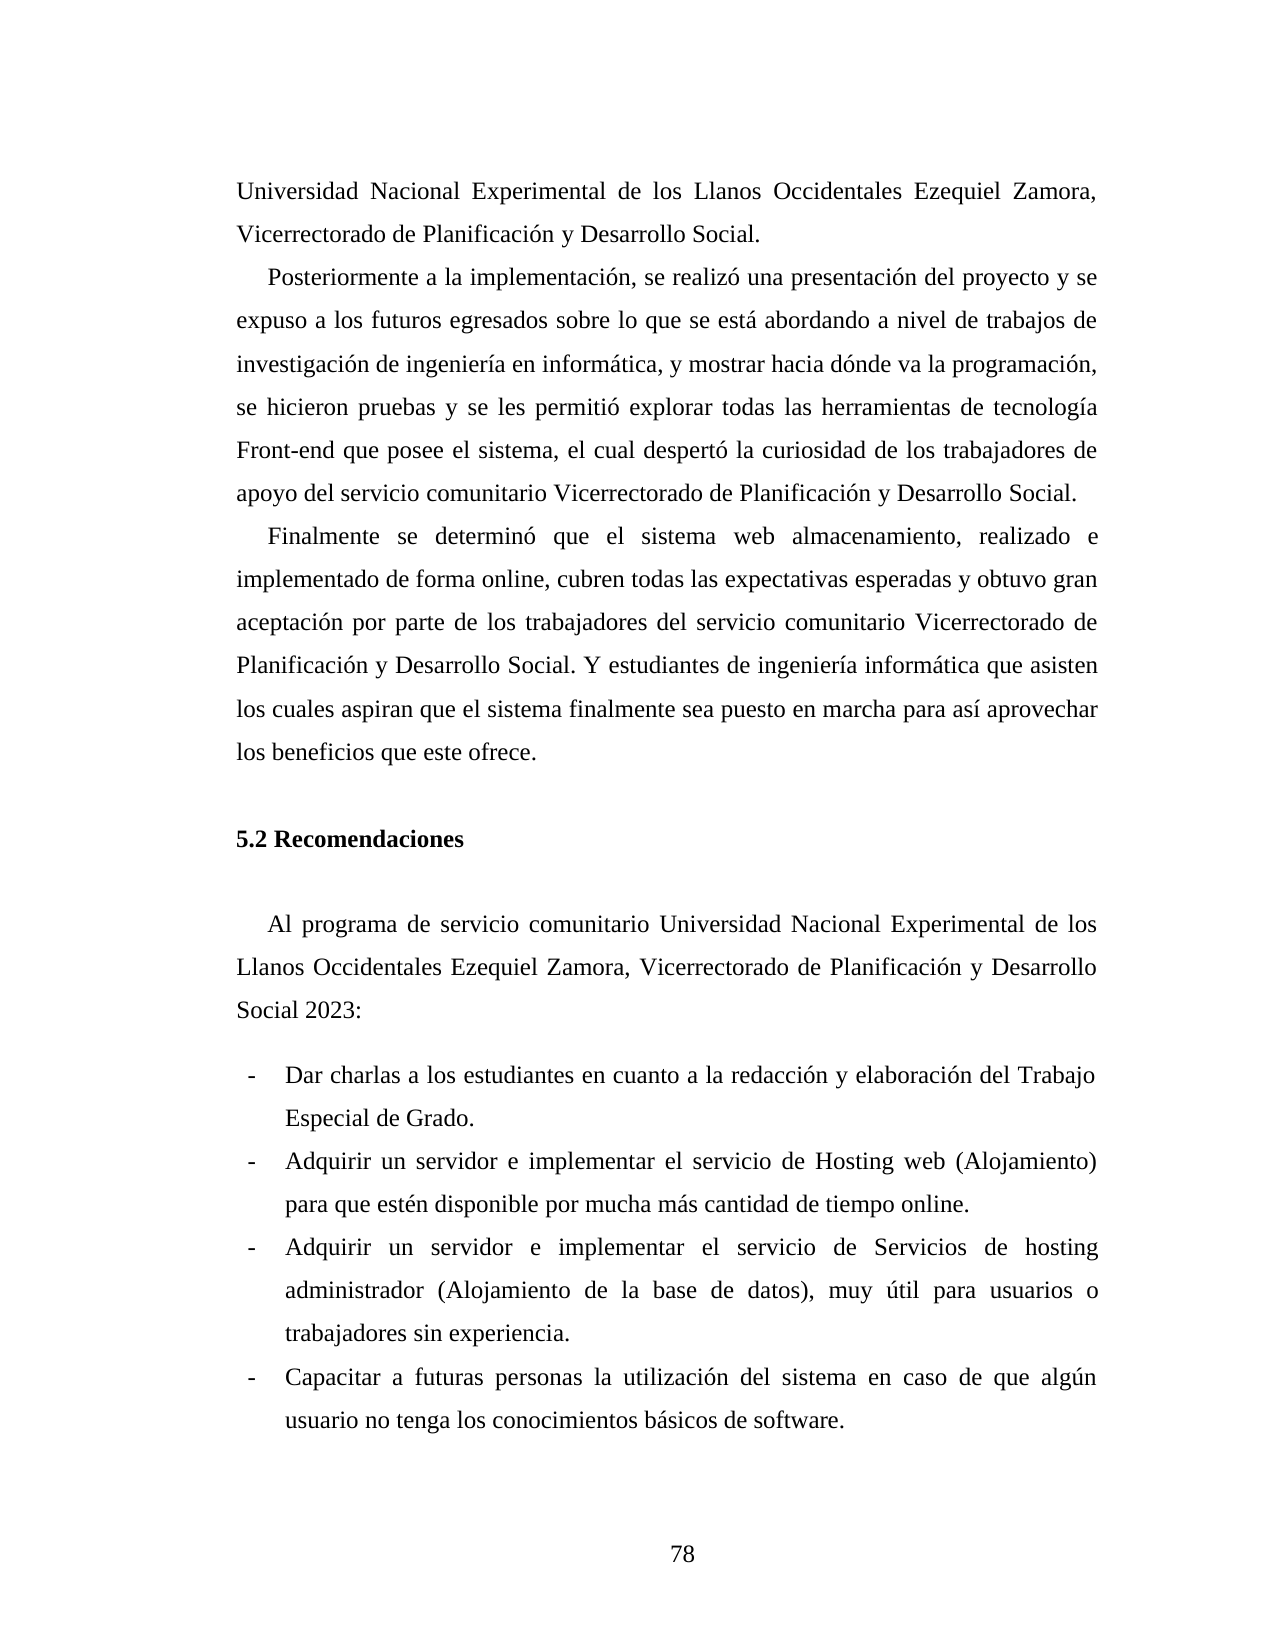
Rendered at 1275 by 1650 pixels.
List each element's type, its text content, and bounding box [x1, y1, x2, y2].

text Universidad Nacional Experimental de los Llanos Occidentales Ezequiel Zamora, Vicerrectorado de Planificación y Desarrollo Social. [236, 176, 1097, 248]
text Posteriormente a la implementación, se realizó una presentación del proyecto y se expuso a los futuros egresados sobre lo que se está abordando a nivel de trabajos de investigación de ingeniería en informática, y mostrar hacia dónde va la programación, se hicieron pruebas y se les permitió explorar todas las herramientas de tecnología Front-end que posee el sistema, el cual despertó la curiosidad de los trabajadores de apoyo del servicio comunitario Vicerrectorado de Planificación y Desarrollo Social. [236, 262, 1098, 507]
list Capacitar a futuras personas la utilización del sistema en caso de que algún usuario no tenga los conocimientos básicos de software. [247, 1362, 1097, 1434]
subtitle Recomendaciones [236, 824, 1256, 852]
text Finalmente se determinó que el sistema web almacenamiento, realizado e implementado de forma online, cubren todas las expectativas esperadas y obtuvo gran aceptación por parte de los trabajadores del servicio comunitario Vicerrectorado de Planificación y Desarrollo Social. Y estudiantes de ingeniería informática que asisten los cuales aspiran que el sistema finalmente sea puesto en marcha para así aprovechar los beneficios que este ofrece. [236, 521, 1099, 766]
list Adquirir un servidor e implementar el servicio de Hosting web (Alojamiento) para que estén disponible por mucha más cantidad de tiempo online. [247, 1146, 1098, 1218]
list Adquirir un servidor e implementar el servicio de Servicios de hosting administrador (Alojamiento de la base de datos), muy útil para usuarios o trabajadores sin experiencia. [247, 1232, 1099, 1347]
text Al programa de servicio comunitario Universidad Nacional Experimental de los Llanos Occidentales Ezequiel Zamora, Vicerrectorado de Planificación y Desarrollo Social 2023: [236, 909, 1097, 1024]
list Dar charlas a los estudiantes en cuanto a la redacción y elaboración del Trabajo Especial de Grado. [247, 1060, 1097, 1132]
